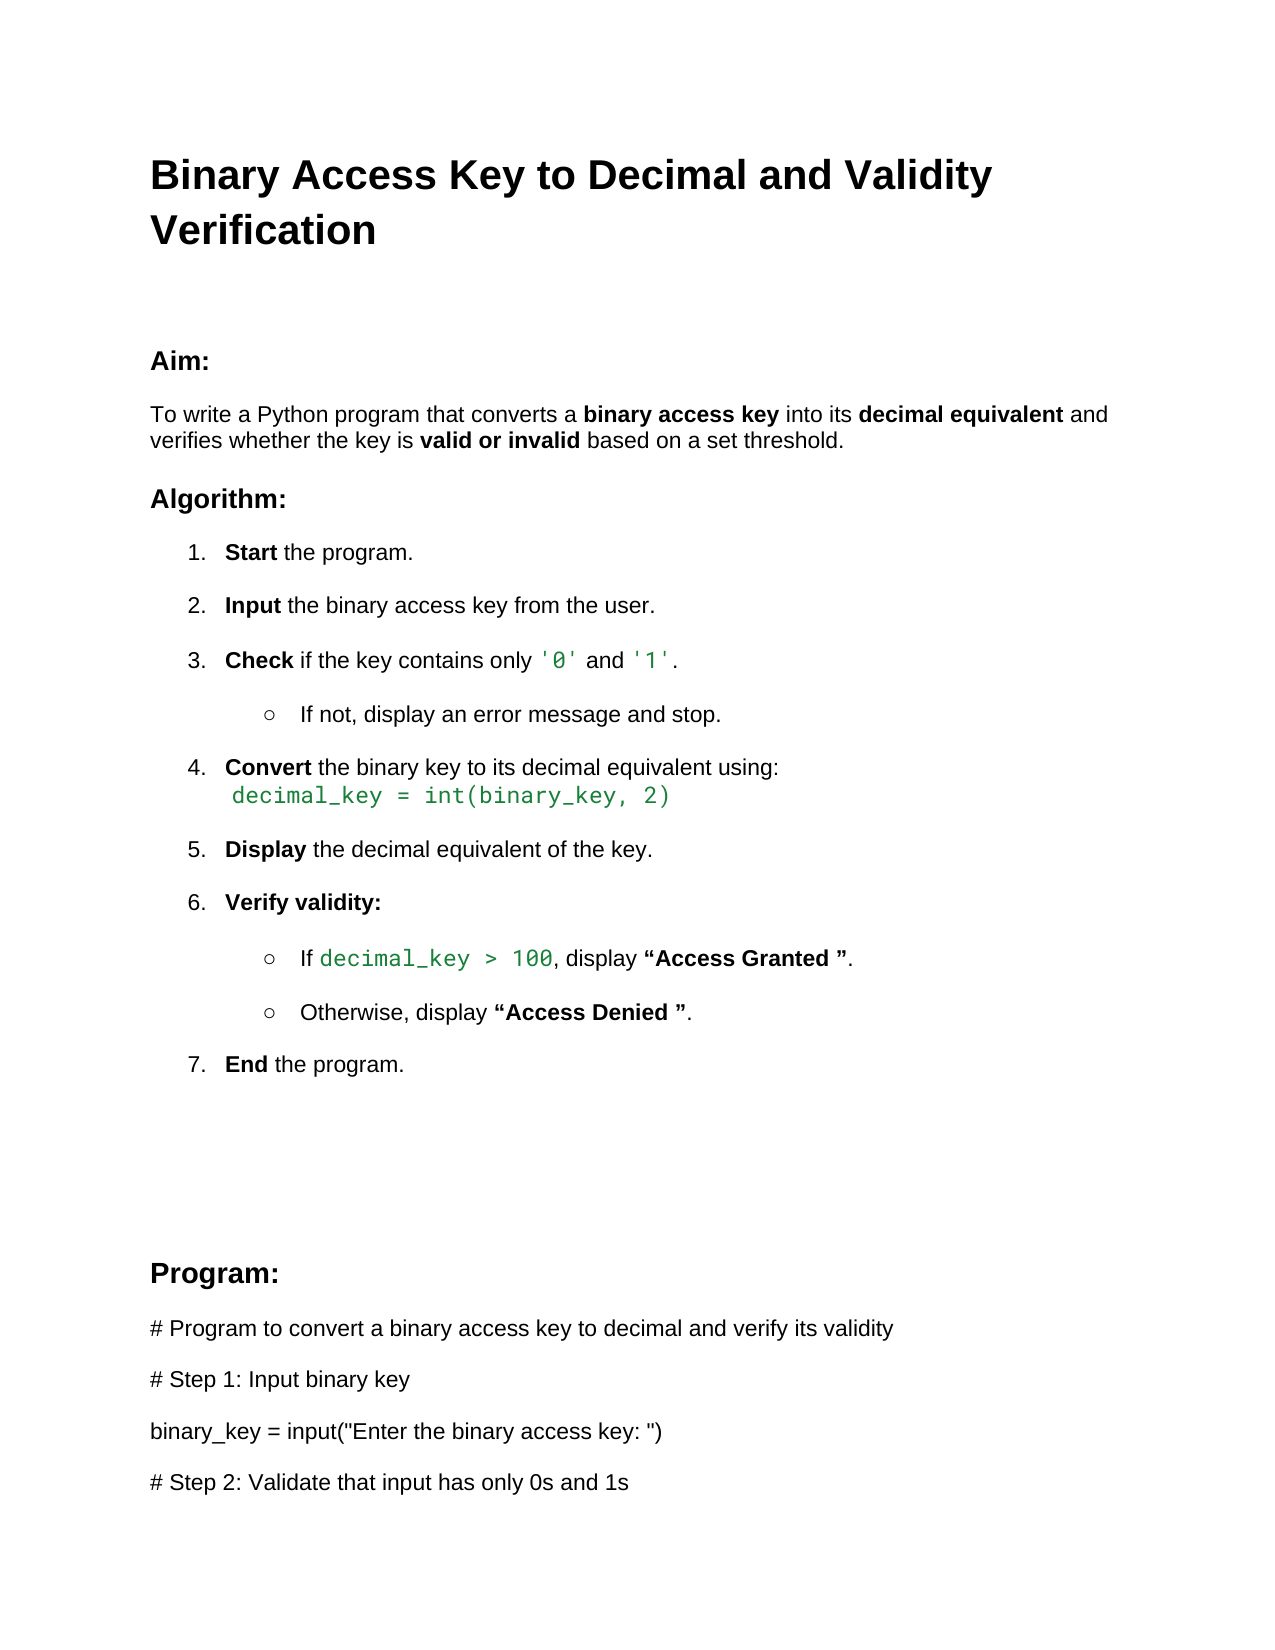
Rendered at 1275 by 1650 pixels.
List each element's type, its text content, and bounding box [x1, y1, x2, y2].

subtitle Algorithm: [150, 483, 1125, 514]
list Check if the key contains only '0' and '1'. [187, 644, 1125, 701]
text binary_key = input("Enter the binary access key: ") [150, 1418, 1125, 1444]
list If decimal_key > 100, display “Access Granted ”. [262, 942, 1125, 998]
text Binary Access Key to Decimal and Validity Verification [150, 150, 1125, 253]
list Otherwise, display “Access Denied ”. [262, 998, 1125, 1051]
text # Program to convert a binary access key to decimal and verify its validity [150, 1315, 1125, 1341]
list Input the binary access key from the user. [187, 592, 1125, 644]
list If not, display an error message and stop. [262, 701, 1125, 753]
list Verify validity: [187, 889, 1125, 942]
subtitle Aim: [150, 344, 1125, 376]
list Start the program. [187, 539, 1125, 592]
text # Step 2: Validate that input has only 0s and 1s [150, 1469, 1125, 1496]
list Convert the binary key to its decimal equivalent using: decimal_key = int(binary_key, 2) [187, 753, 1125, 836]
text To write a Python program that converts a binary access key into its decimal equivalent and verifies whether the key is valid or invalid based on a set threshold. [150, 401, 1125, 453]
list End the program. [187, 1051, 1125, 1077]
text # Step 1: Input binary key [150, 1366, 1125, 1393]
list Display the decimal equivalent of the key. [187, 836, 1125, 889]
text Program: [150, 1257, 1125, 1290]
